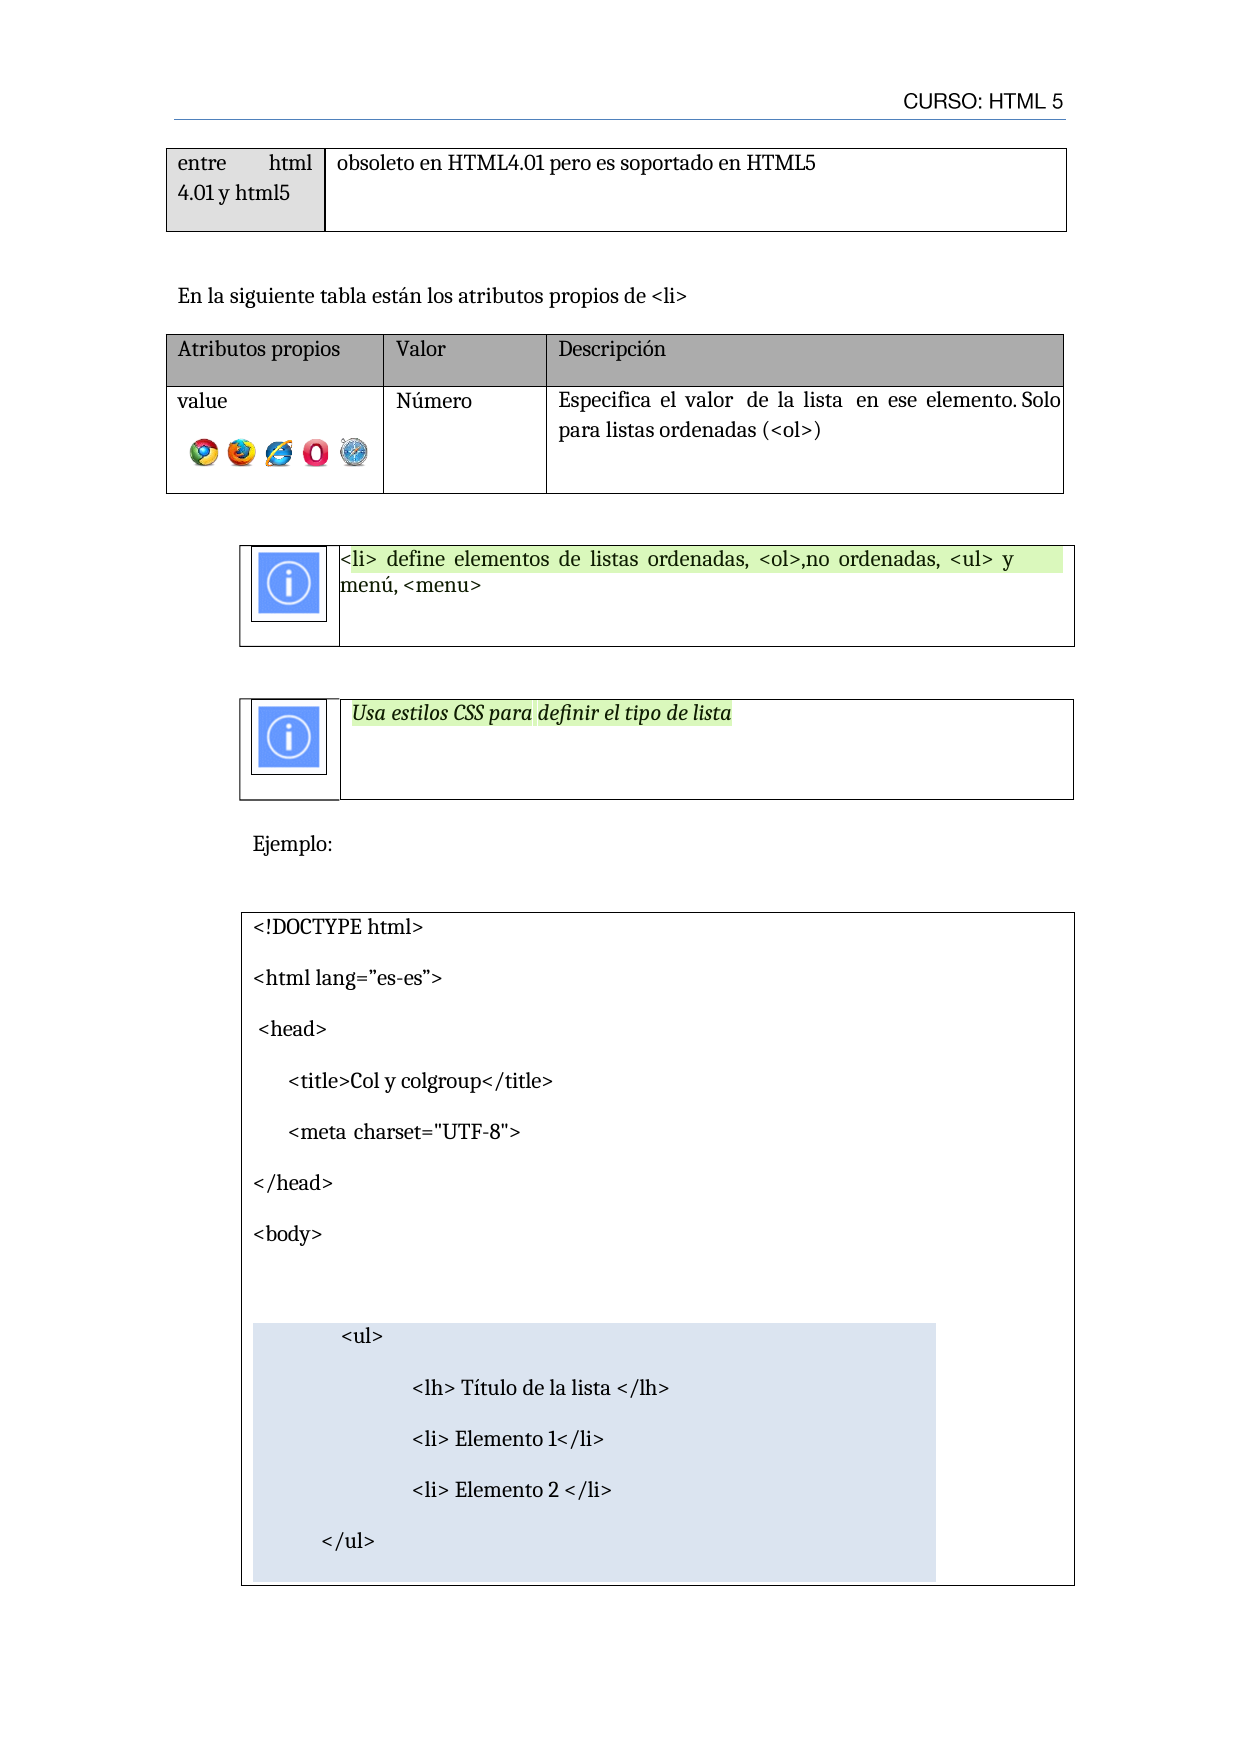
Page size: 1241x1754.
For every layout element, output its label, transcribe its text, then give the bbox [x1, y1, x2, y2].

picture [302, 439, 329, 467]
table_cell Número [384, 387, 546, 493]
table_cell value [167, 387, 383, 493]
table_header <!DOCTYPE html> <html lang=”es-es”> <head> <title>Col y colgroup</title> <meta charset="UTF-8"> </head> <body> <ul> <lh> Título de la lista </lh> <li> Elemento 1</li> <li> Elemento 2 </li> </ul> [242, 913, 1074, 1585]
table_header Atributos propios [167, 335, 383, 386]
picture [265, 439, 293, 467]
table_header Descripción [547, 335, 1063, 386]
picture [226, 438, 256, 467]
picture [252, 700, 326, 774]
table_header Valor [384, 335, 546, 386]
picture [188, 438, 219, 467]
table_cell Especifica el valor de la lista en ese elemento. Solo para listas ordenadas (<ol>) [547, 387, 1063, 493]
picture [340, 438, 368, 467]
table_header obsoleto en HTML4.01 pero es soportado en HTML5 [326, 149, 1066, 231]
picture [903, 88, 1076, 113]
text En la siguiente tabla están los atributos propios de <li> [177, 283, 1240, 309]
table_header entre html 4.01 y html5 [167, 149, 324, 231]
picture [252, 547, 326, 621]
text Ejemplo: [252, 831, 1240, 857]
